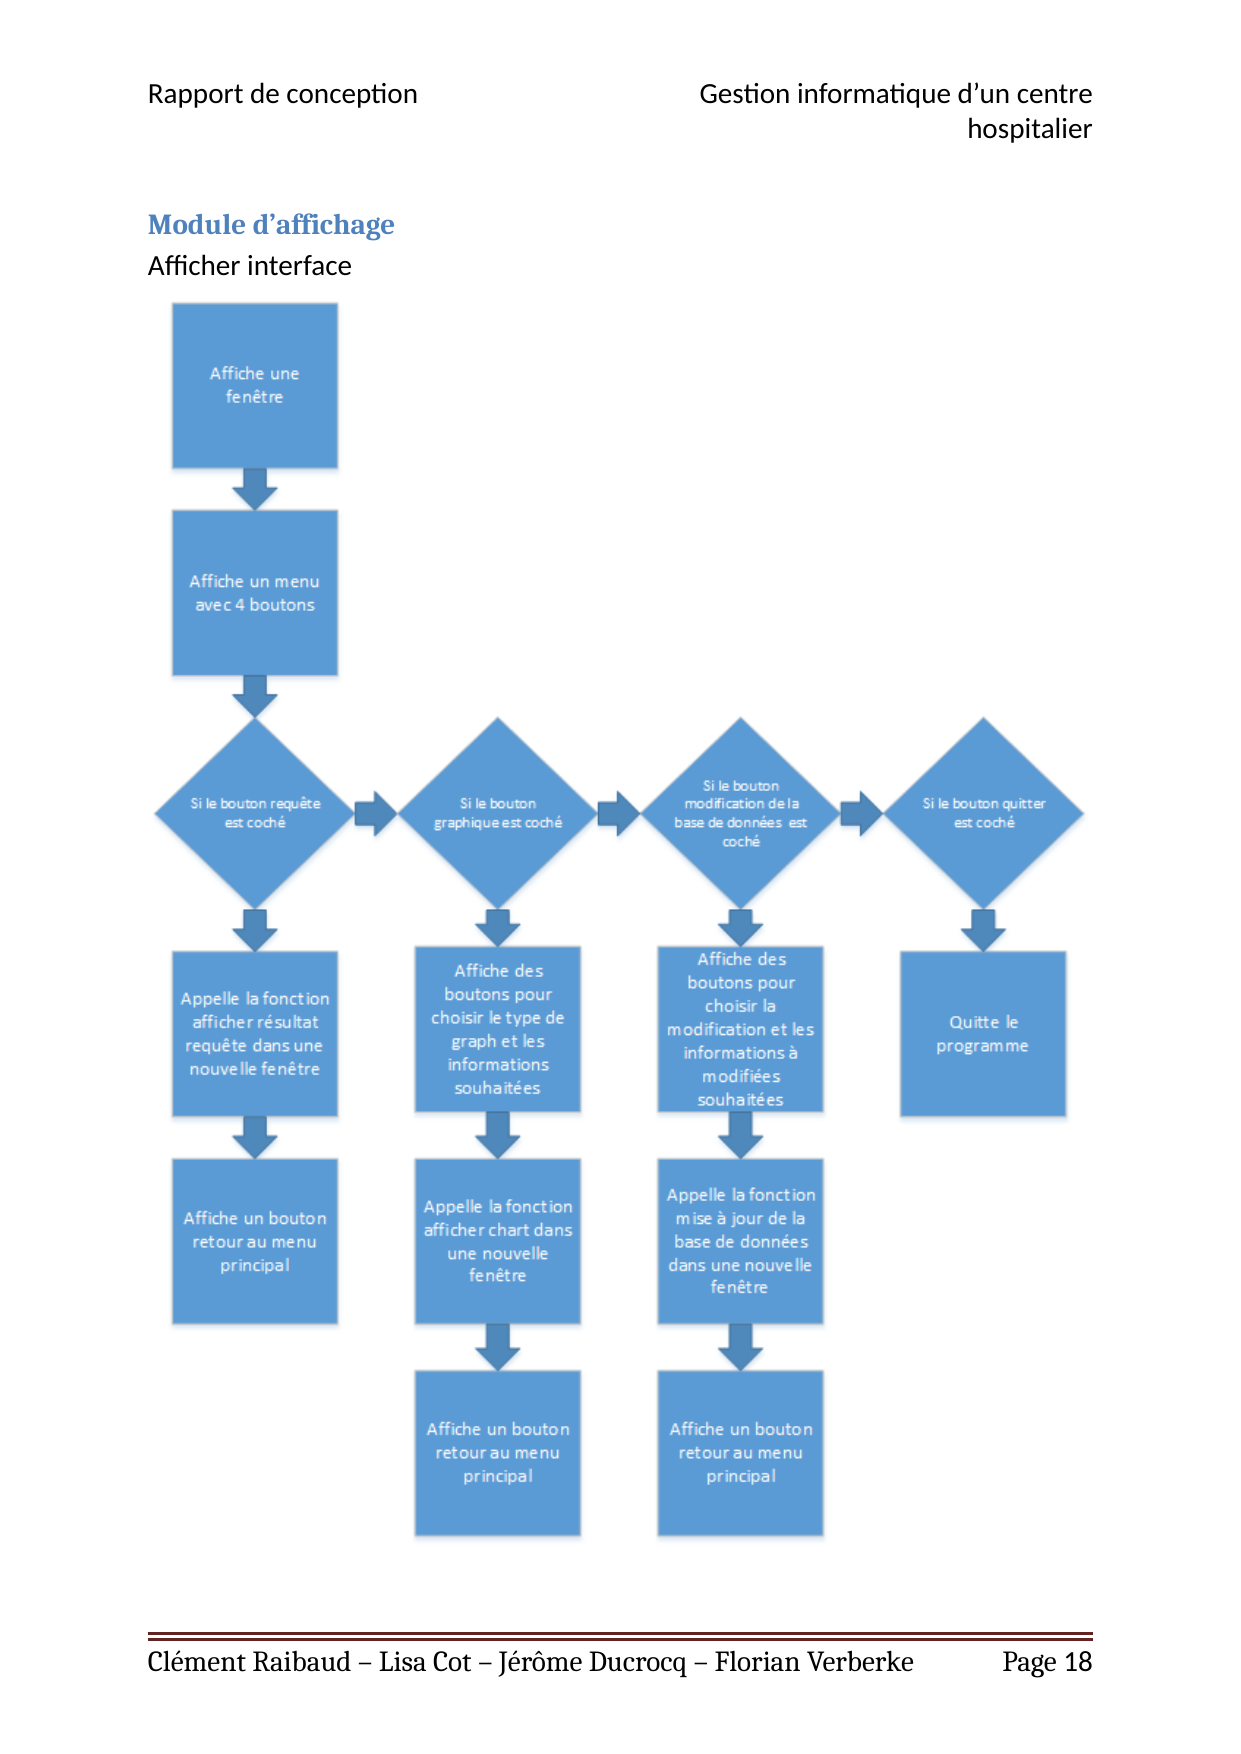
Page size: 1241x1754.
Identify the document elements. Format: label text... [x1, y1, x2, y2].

picture [147, 300, 1093, 1548]
subtitle Module d’affichage [148, 208, 1093, 242]
text Afficher interface [148, 247, 1093, 282]
